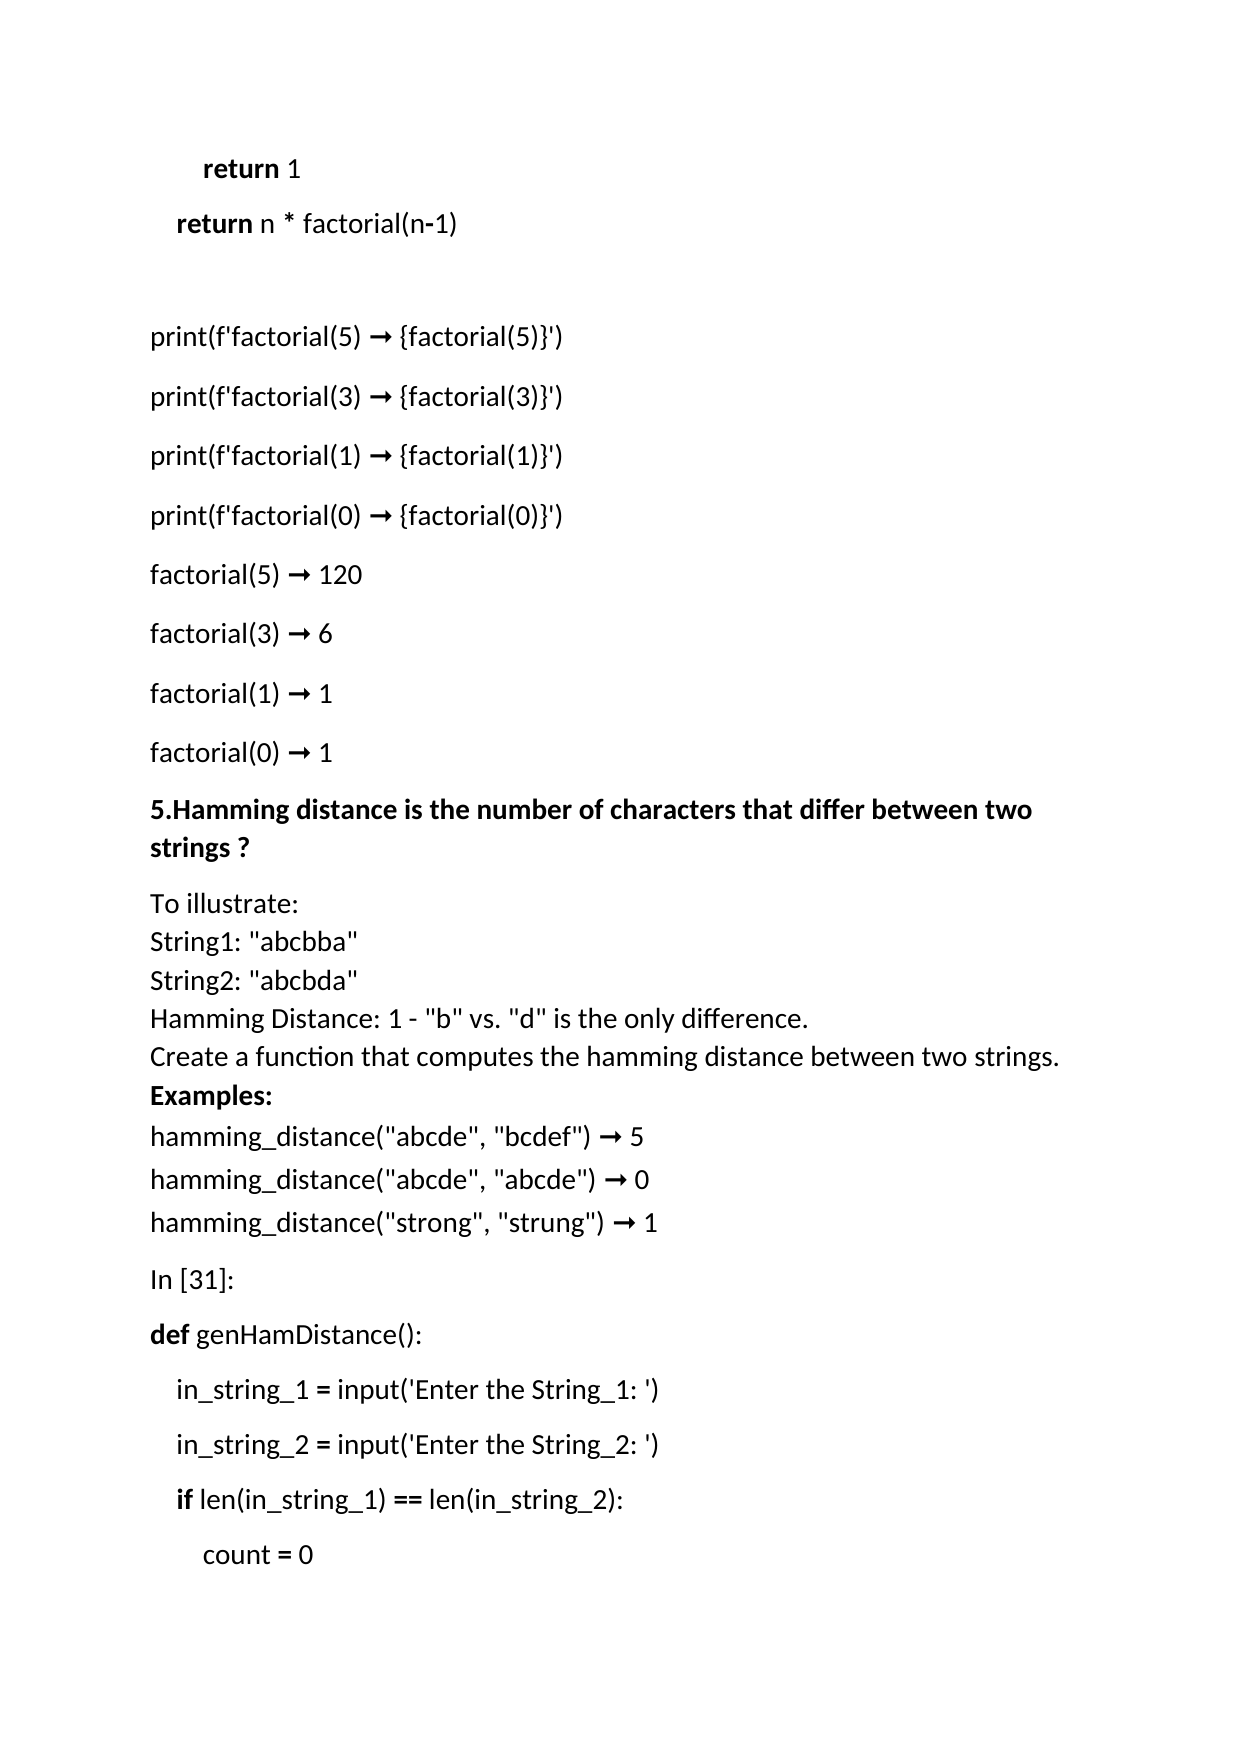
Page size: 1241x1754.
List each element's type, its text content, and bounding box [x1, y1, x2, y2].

text return 1 [150, 150, 1090, 186]
text To illustrate: String1: "abcbba" String2: "abcbda" Hamming Distance: 1 - "b" vs. "d" is the only difference. Create a function that computes the hamming distance between two strings. Examples: hamming_distance("abcde", "bcdef") ➞ 5 hamming_distance("abcde", "abcde") ➞ 0 hamming_distance("strong", "strung") ➞ 1 [150, 885, 1090, 1241]
text def genHamDistance(): [150, 1316, 1090, 1351]
text print(f'factorial(1) ➞ {factorial(1)}') [150, 434, 1090, 474]
text print(f'factorial(5) ➞ {factorial(5)}') [150, 315, 1090, 355]
text factorial(3) ➞ 6 [150, 613, 1090, 652]
text if len(in_string_1) == len(in_string_2): [150, 1481, 1090, 1517]
text print(f'factorial(3) ➞ {factorial(3)}') [150, 375, 1090, 414]
text In [31]: [150, 1261, 1090, 1296]
text count = 0 [150, 1536, 1090, 1572]
text factorial(1) ➞ 1 [150, 672, 1090, 712]
text factorial(0) ➞ 1 [150, 732, 1090, 771]
text factorial(5) ➞ 120 [150, 553, 1090, 593]
text return n * factorial(n-1) [150, 205, 1090, 241]
text print(f'factorial(0) ➞ {factorial(0)}') [150, 494, 1090, 533]
text in_string_1 = input('Enter the String_1: ') [150, 1371, 1090, 1407]
text in_string_2 = input('Enter the String_2: ') [150, 1426, 1090, 1462]
text 5.Hamming distance is the number of characters that differ between two strings ? [150, 791, 1090, 865]
